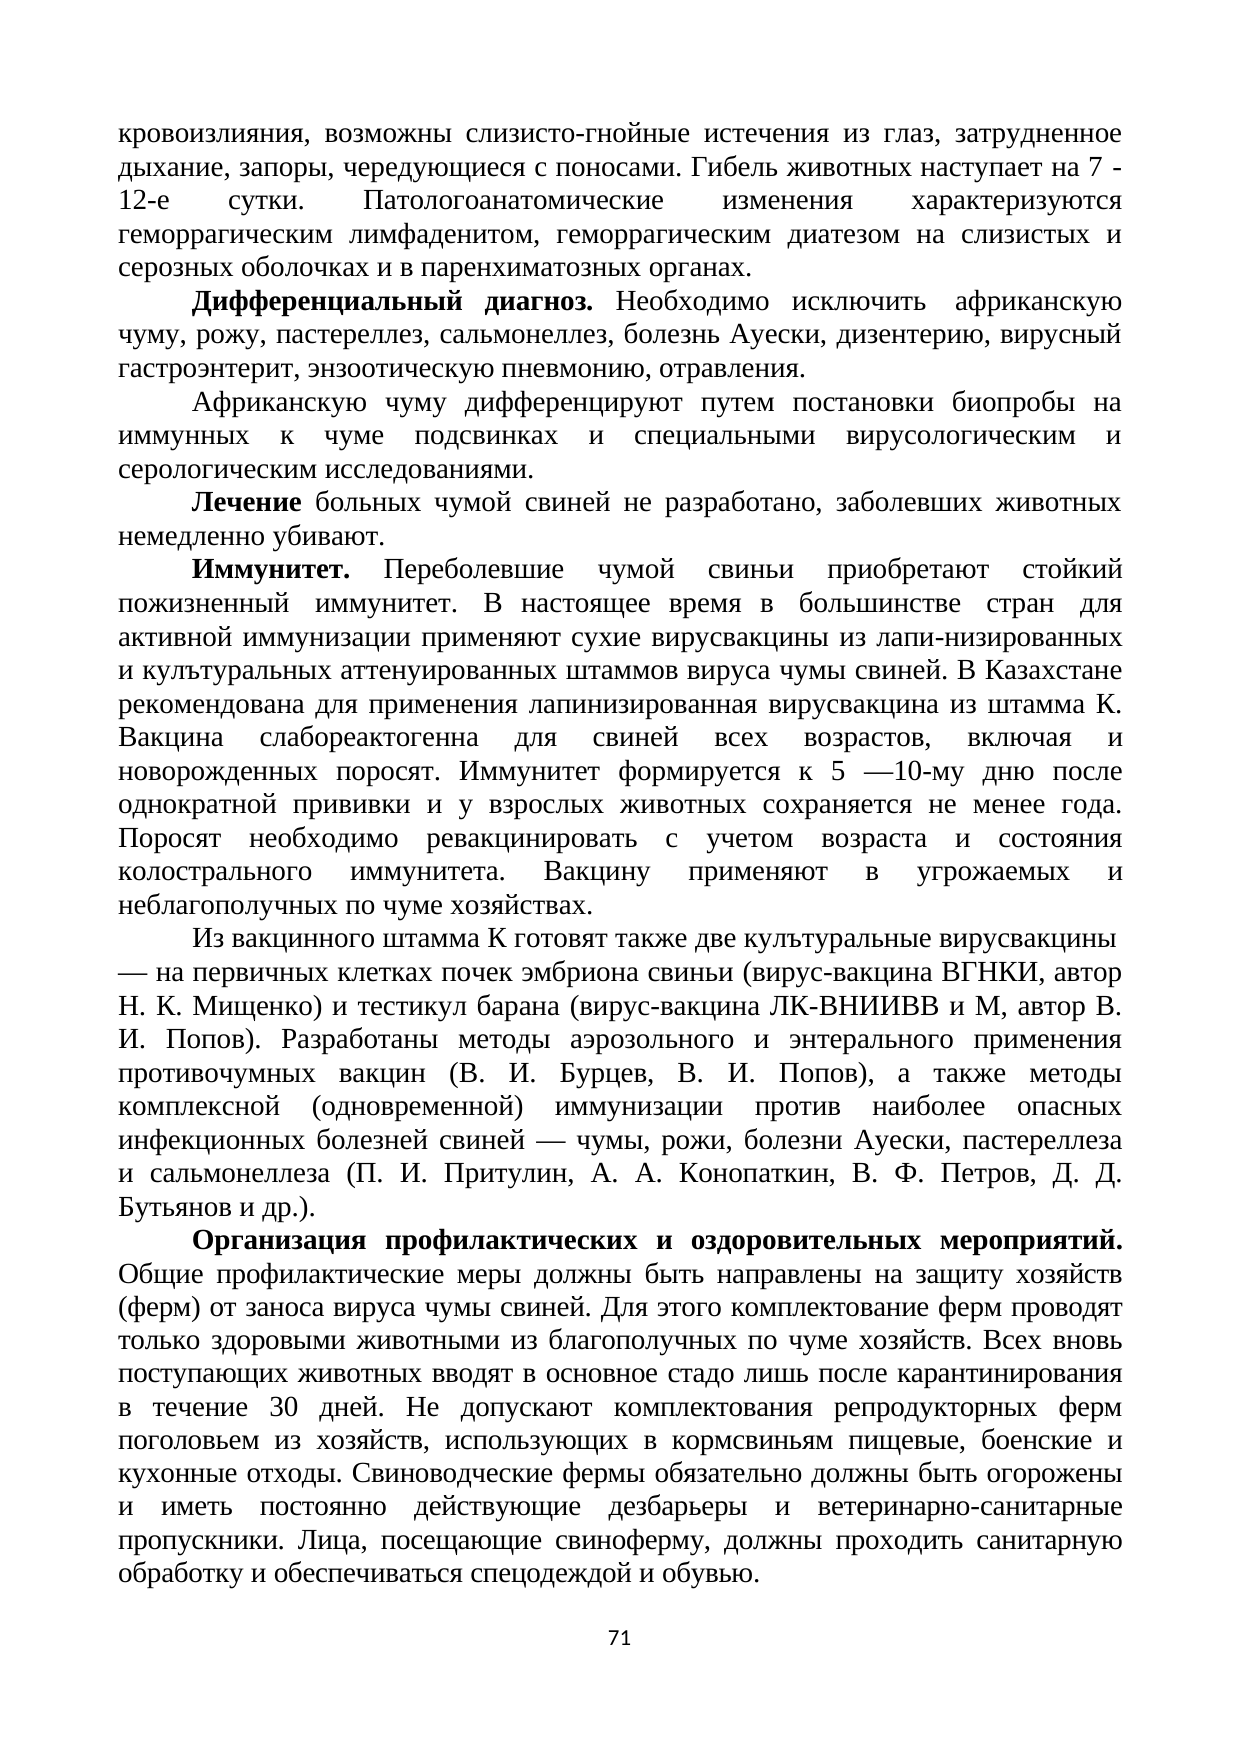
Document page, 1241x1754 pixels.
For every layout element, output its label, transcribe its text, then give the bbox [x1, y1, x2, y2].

text Дифференциальный диагноз. Необходимо исключить африканскую чуму, рожу, пастереллез, сальмонеллез, болезнь Ауески, дизентерию, вирусный гастроэнтерит, энзоотическую пневмонию, отравления. [118, 283, 1122, 384]
text Африканскую чуму дифференцируют путем постановки биопробы на иммунных к чуме подсвинках и специальными вирусологическим и серологическим исследованиями. [118, 384, 1122, 484]
text — на первичных клетках почек эмбриона свиньи (вирус-вакцина ВГНКИ, автор Н. К. Мищенко) и тестикул барана (вирус-вакцина ЛК-ВНИИВВ и М, автор В. И. Попов). Разработаны методы аэрозольного и энтерального применения противочумных вакцин (В. И. Бурцев, В. И. Попов), а также методы комплексной (одновременной) иммунизации против наиболее опасных инфекционных болезней свиней — чумы, рожи, болезни Ауески, пастереллеза и сальмонеллеза (П. И. Притулин, А. А. Конопаткин, В. Ф. Петров, Д. Д. Бутьянов и др.). [118, 954, 1122, 1222]
text кровоизлияния, возможны слизисто-гнойные истечения из глаз, затрудненное дыхание, запоры, чередующиеся с поносами. Гибель животных наступает на 7 - 12-е сутки. Патологоанатомические изменения характеризуются геморрагическим лимфаденитом, геморрагическим диатезом на слизистых и серозных оболочках и в паренхиматозных органах. [118, 115, 1122, 283]
text Организация профилактических и оздоровительных мероприятий. Общие профилактические меры должны быть направлены на защиту хозяйств (ферм) от заноса вируса чумы свиней. Для этого комплектование ферм проводят только здоровыми животными из благополучных по чуме хозяйств. Всех вновь поступающих животных вводят в основное стадо лишь после карантинирования в течение 30 дней. Не допускают комплектования репродукторных ферм поголовьем из хозяйств, использующих в кормсвиньям пищевые, боенские и кухонные отходы. Свиноводческие фермы обязательно должны быть огорожены и иметь постоянно действующие дезбарьеры и ветеринарно-санитарные пропускники. Лица, посещающие свиноферму, должны проходить санитарную обработку и обеспечиваться спецодеждой и обувью. [118, 1223, 1123, 1588]
text Из вакцинного штамма К готовят также две кулътуральные вирусвакцины [192, 921, 1134, 954]
text Лечение больных чумой свиней не разработано, заболевших животных немедленно убивают. [118, 484, 1121, 551]
text Иммунитет. Переболевшие чумой свиньи приобретают стойкий пожизненный иммунитет. В настоящее время в большинстве стран для активной иммунизации применяют сухие вирусвакцины из лапи-низированных и кулътуральных аттенуированных штаммов вируса чумы свиней. В Казахстане рекомендована для применения лапинизированная вирусвакцина из штамма К. Вакцина слабореактогенна для свиней всех возрастов, включая и новорожденных поросят. Иммунитет формируется к 5 —10-му дню после однократной прививки и у взрослых животных сохраняется не менее года. Поросят необходимо ревакцинировать с учетом возраста и состояния колострального иммунитета. Вакцину применяют в угрожаемых и неблагополучных по чуме хозяйствах. [118, 552, 1123, 921]
